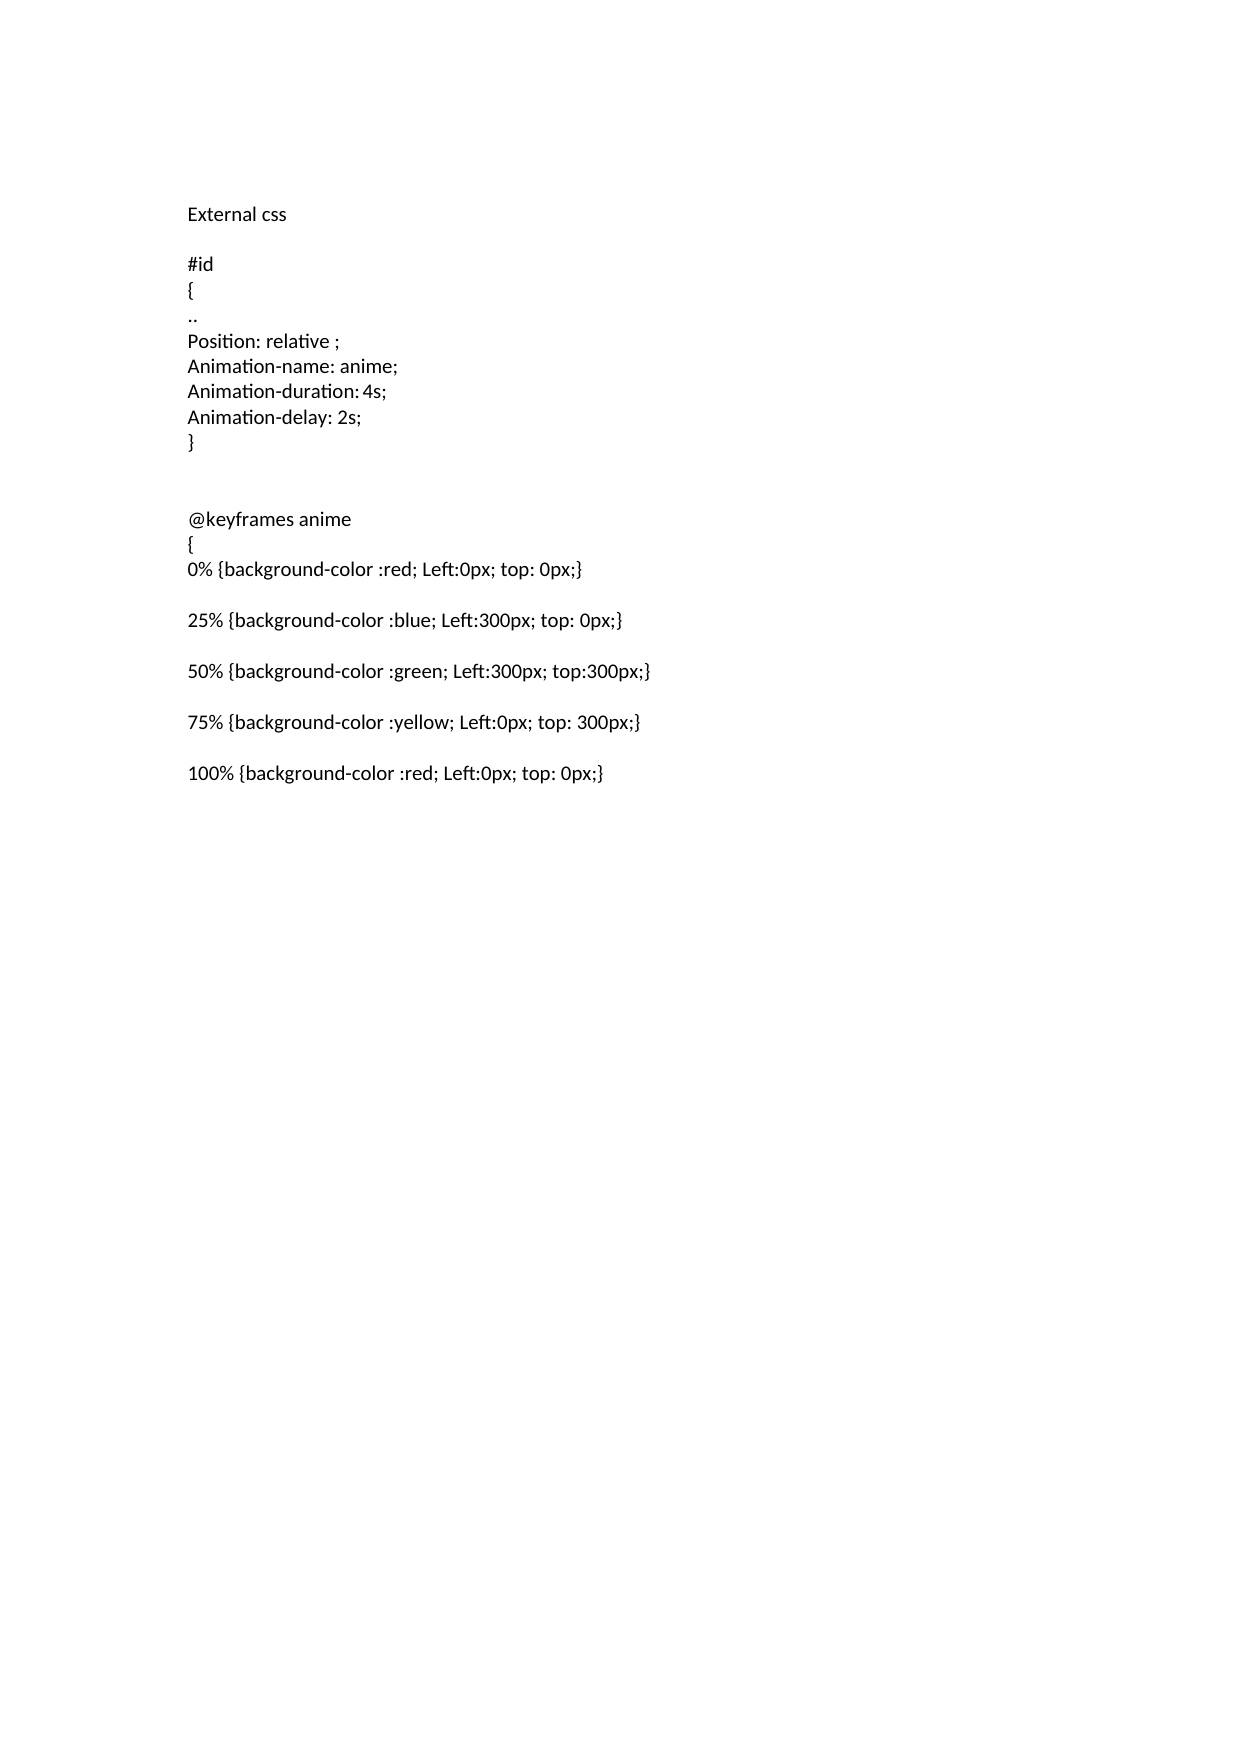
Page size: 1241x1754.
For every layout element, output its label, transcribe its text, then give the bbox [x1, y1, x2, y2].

text 50% {background-color :green; Left:300px; top:300px;} [187, 658, 1053, 684]
text { [187, 277, 1053, 302]
text { [187, 531, 1053, 557]
text Animation-name: anime; [187, 353, 1053, 379]
text Animation-delay: 2s; [187, 404, 1053, 429]
text 0% {background-color :red; Left:0px; top: 0px;} [187, 557, 1053, 582]
text .. [187, 302, 1053, 328]
text 75% {background-color :yellow; Left:0px; top: 300px;} [187, 709, 1053, 734]
text @keyframes anime [187, 506, 1053, 531]
text #id [187, 252, 1053, 277]
text } [187, 429, 1053, 455]
text 25% {background-color :blue; Left:300px; top: 0px;} [187, 607, 1053, 633]
text 100% {background-color :red; Left:0px; top: 0px;} [187, 760, 1053, 785]
text Animation-duration: 4s; [187, 379, 1053, 404]
text External css [187, 201, 1053, 226]
text Position: relative ; [187, 328, 1053, 353]
